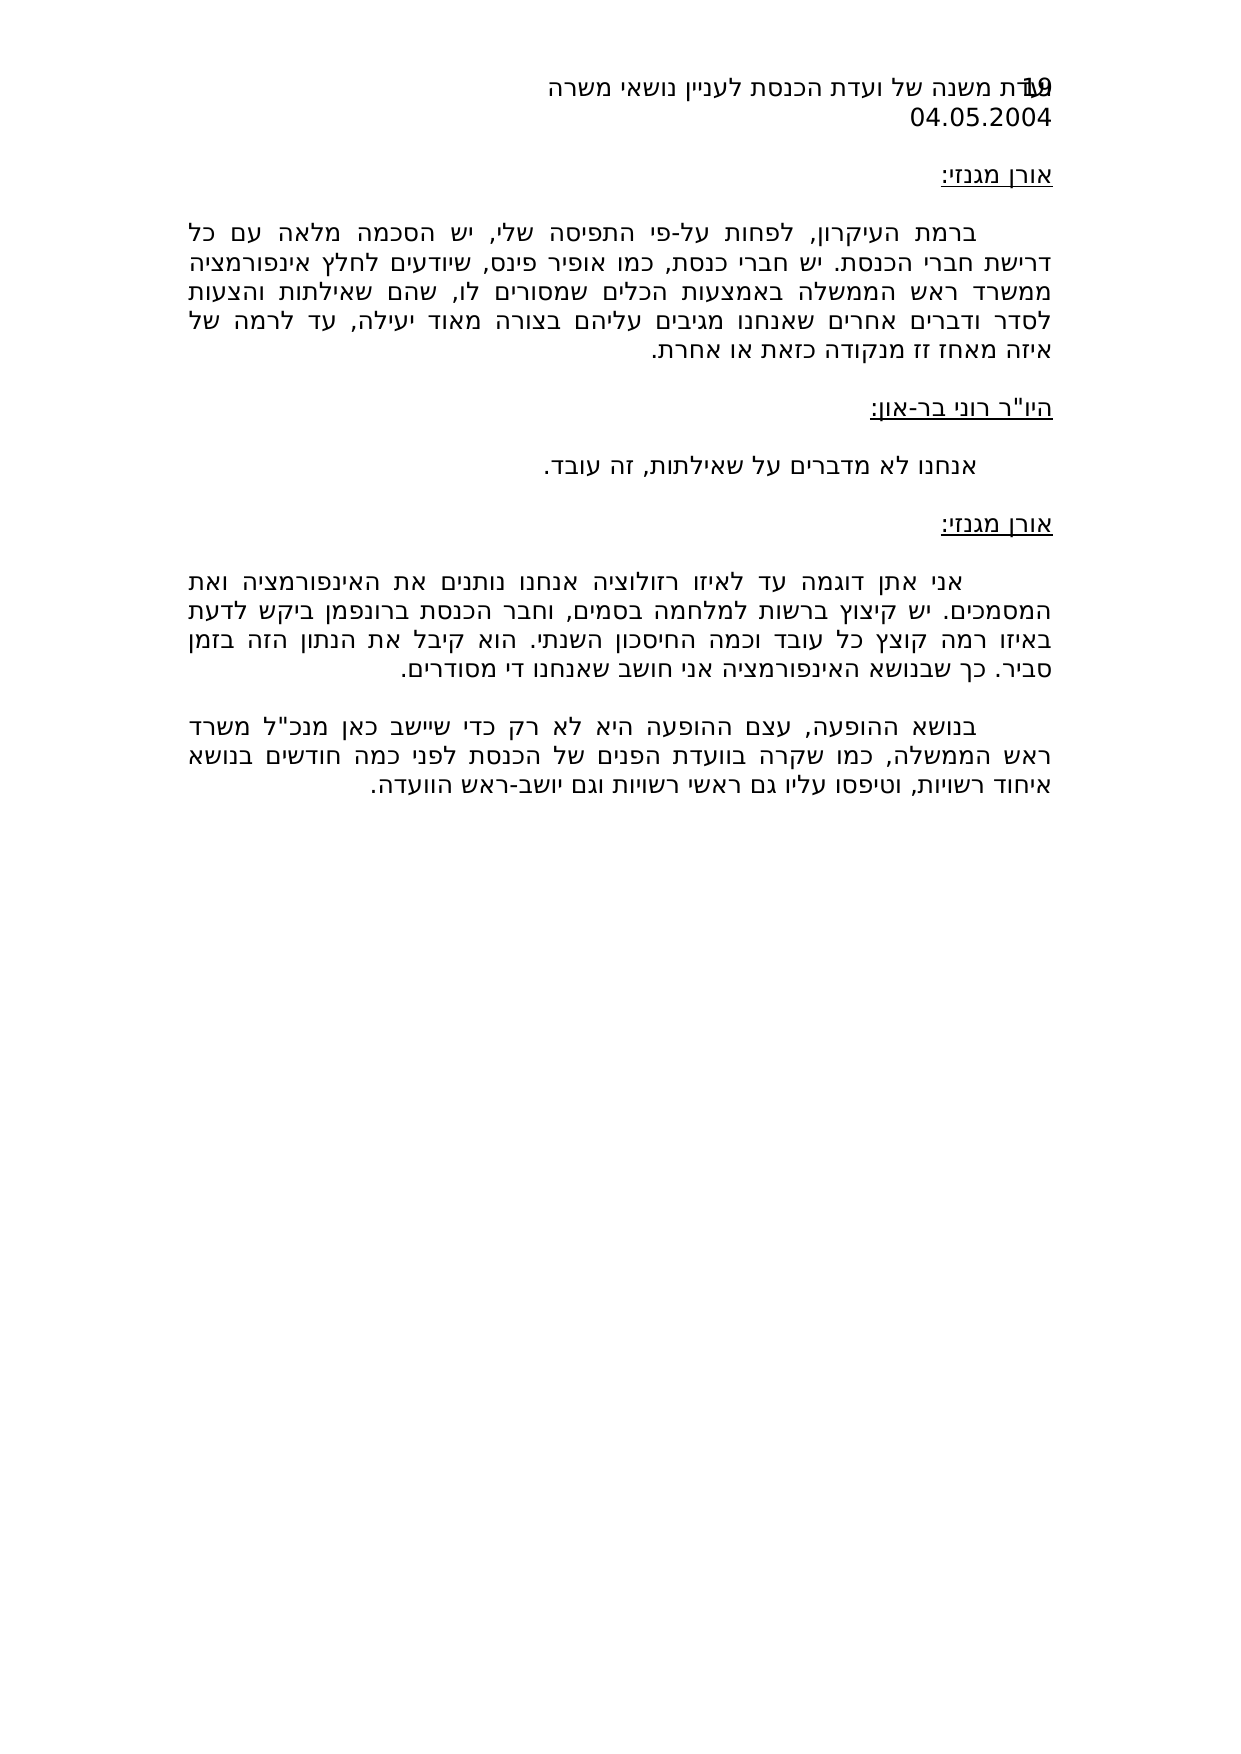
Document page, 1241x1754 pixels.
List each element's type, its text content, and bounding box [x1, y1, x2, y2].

text אני אתן דוגמה עד לאיזו רזולוציה אנחנו נותנים את האינפורמציה ואת המסמכים. יש קיצוץ ברשות למלחמה בסמים, וחבר הכנסת ברונפמן ביקש לדעת באיזו רמה קוצץ כל עובד וכמה החיסכון השנתי. הוא קיבל את הנתון הזה בזמן סביר. כך שבנושא האינפורמציה אני חושב שאנחנו די מסודרים. [187, 567, 1053, 683]
text היו"ר רוני בר-און: [187, 393, 1053, 422]
text אנחנו לא מדברים על שאילתות, זה עובד. [187, 451, 1053, 480]
text בנושא ההופעה, עצם ההופעה היא לא רק כדי שיישב כאן מנכ"ל משרד ראש הממשלה, כמו שקרה בוועדת הפנים של הכנסת לפני כמה חודשים בנושא איחוד רשויות, וטיפסו עליו גם ראשי רשויות וגם יושב-ראש הוועדה. [187, 712, 1053, 800]
text ברמת העיקרון, לפחות על-פי התפיסה שלי, יש הסכמה מלאה עם כל דרישת חברי הכנסת. יש חברי כנסת, כמו אופיר פינס, שיודעים לחלץ אינפורמציה ממשרד ראש הממשלה באמצעות הכלים שמסורים לו, שהם שאילתות והצעות לסדר ודברים אחרים שאנחנו מגיבים עליהם בצורה מאוד יעילה, עד לרמה של איזה מאחז זז מנקודה כזאת או אחרת. [187, 218, 1053, 364]
text אורן מגנזי: [187, 509, 1053, 538]
text אורן מגנזי: [187, 161, 1053, 190]
